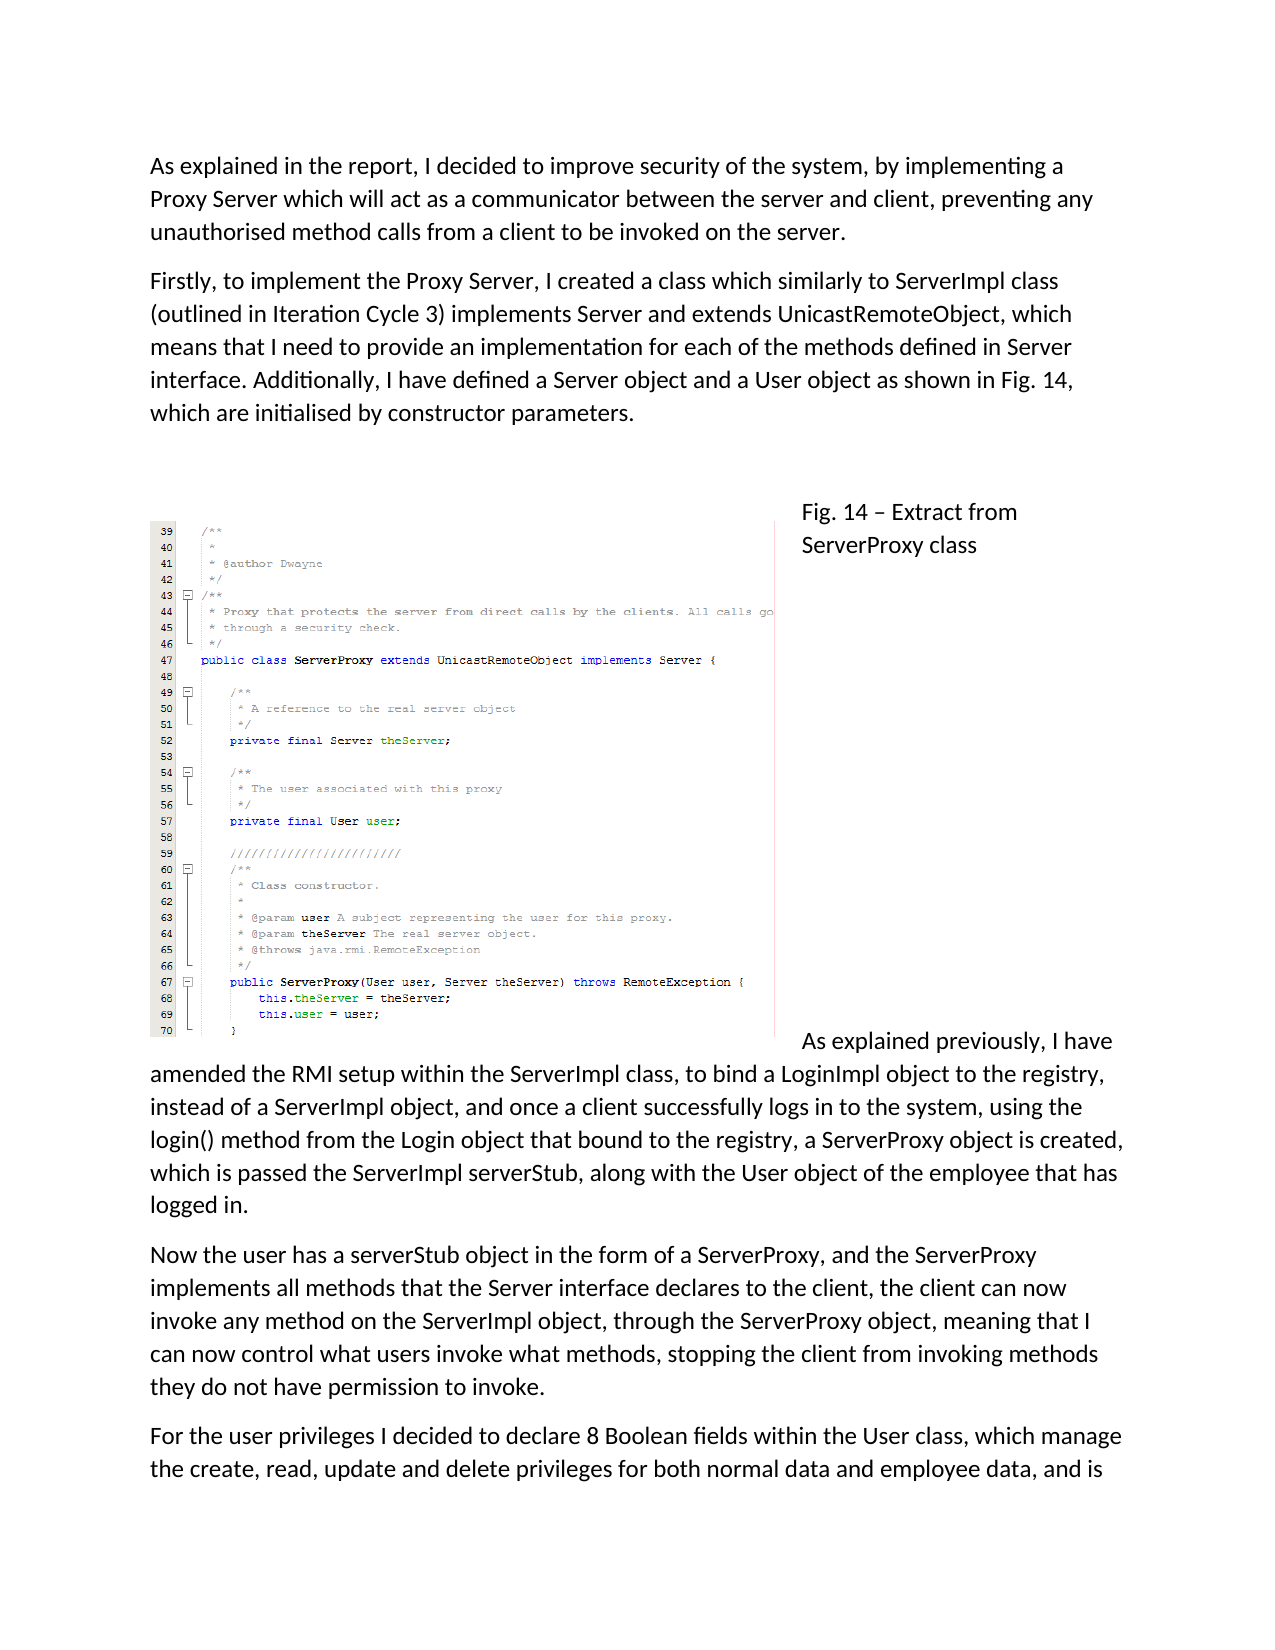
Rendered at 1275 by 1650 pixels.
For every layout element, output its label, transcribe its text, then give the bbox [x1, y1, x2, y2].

text Fig. 14 – Extract from ServerProxy class [150, 496, 1125, 560]
picture [150, 521, 783, 1037]
text Now the user has a serverStub object in the form of a ServerProxy, and the ServerProxy implements all methods that the Server interface declares to the client, the client can now invoke any method on the ServerImpl object, through the ServerProxy object, meaning that I can now control what users invoke what methods, stopping the client from invoking methods they do not have permission to invoke. [150, 1239, 1125, 1401]
text Firstly, to implement the Proxy Server, I created a class which similarly to ServerImpl class (outlined in Iteration Cycle 3) implements Server and extends UnicastRemoteObject, which means that I need to provide an implementation for each of the methods defined in Server interface. Additionally, I have defined a Server object and a User object as shown in Fig. 14, which are initialised by constructor parameters. [150, 265, 1125, 428]
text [150, 1420, 1125, 1484]
text As explained previously, I have amended the RMI setup within the ServerImpl class, to bind a LoginImpl object to the registry, instead of a ServerImpl object, and once a client successfully logs in to the system, using the login() method from the Login object that bound to the registry, a ServerProxy object is created, which is passed the ServerImpl serverStub, along with the User object of the employee that has logged in. [150, 1025, 1125, 1220]
text As explained in the report, I decided to improve security of the system, by implementing a Proxy Server which will act as a communicator between the server and client, preventing any unauthorised method calls from a client to be invoked on the server. [150, 150, 1125, 246]
